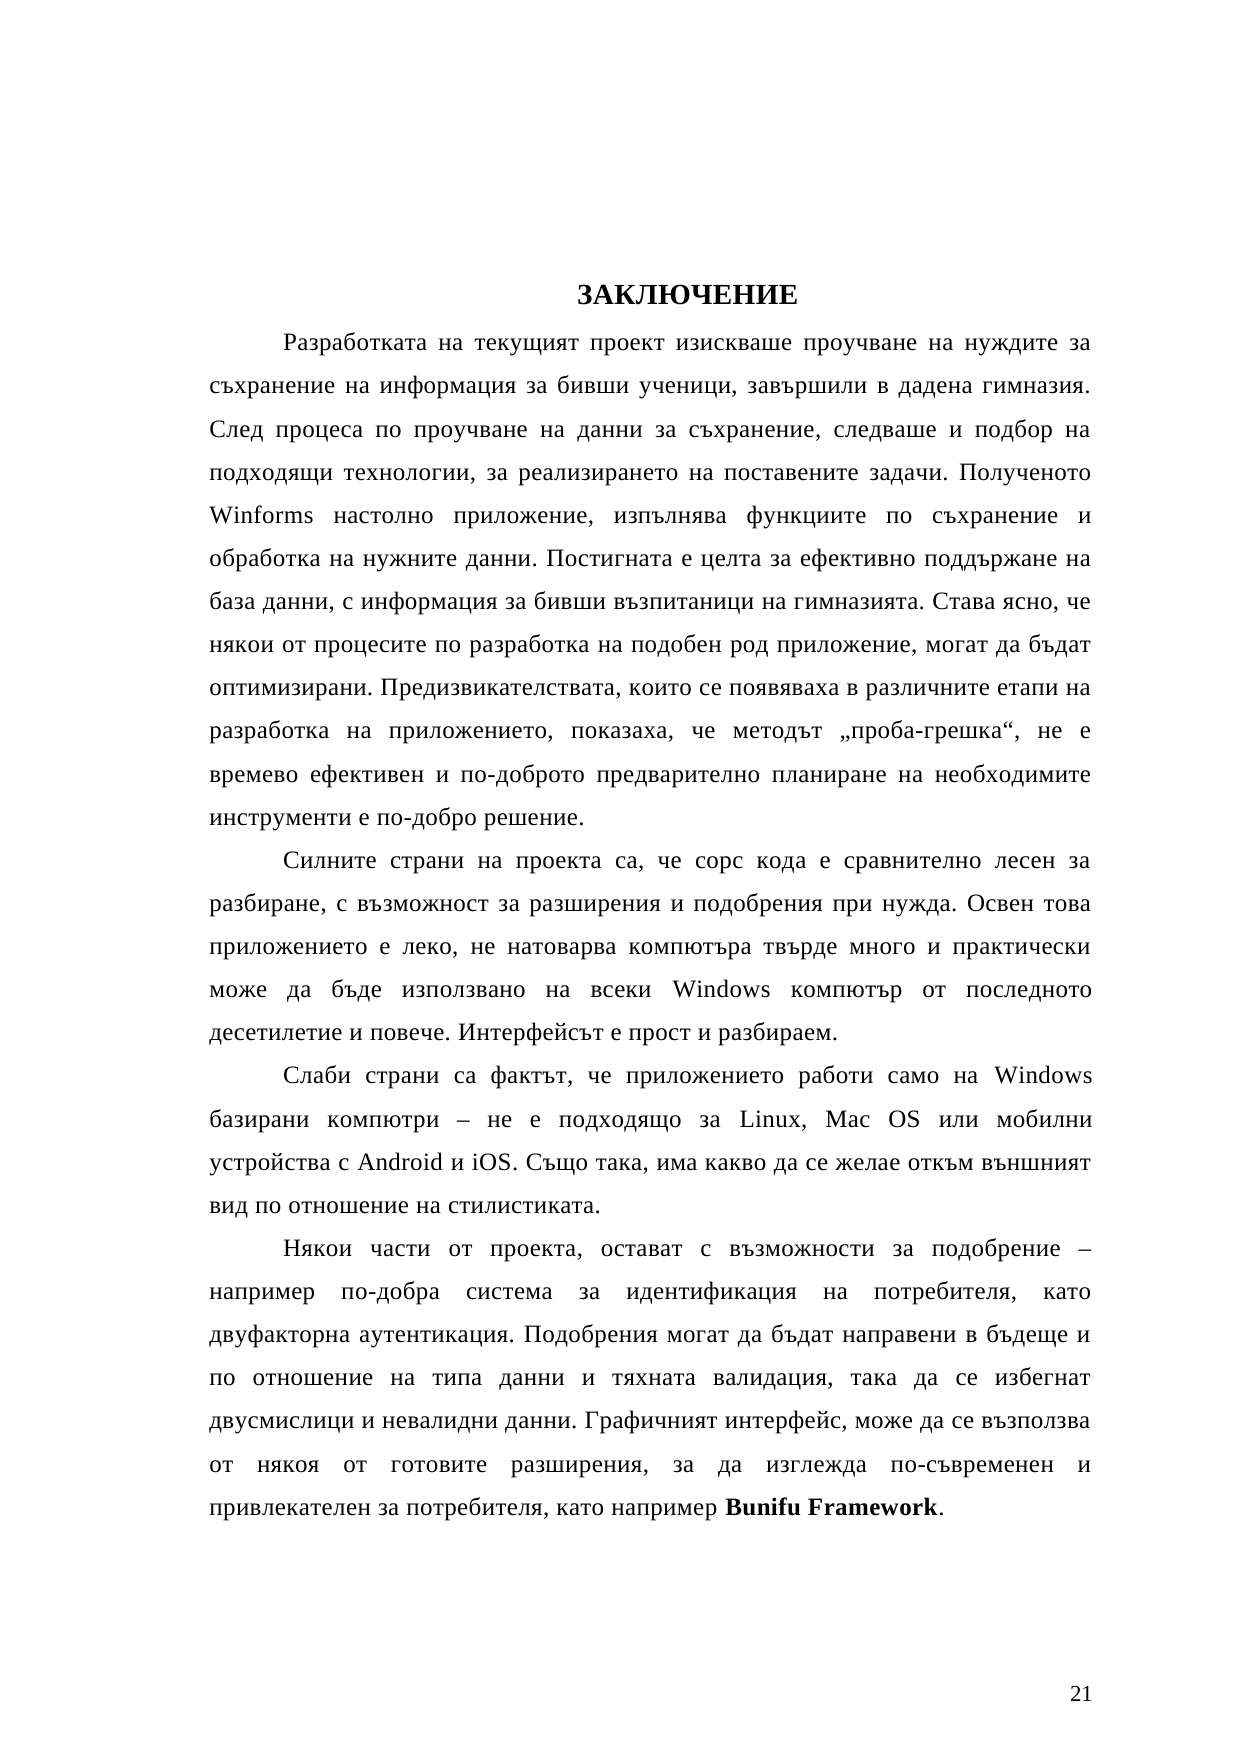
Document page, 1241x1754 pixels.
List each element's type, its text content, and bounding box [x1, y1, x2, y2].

text Силните страни на проекта са, че сорс кода е сравнително лесен за разбиране, с възможност за разширения и подобрения при нужда. Освен това приложението е леко, не натоварва компютъра твърде много и практически може да бъде използвано на всеки Windows компютър от последното десетилетие и повече. Интерфейсът е прост и разбираем. [209, 845, 1092, 1046]
text ЗАКЛЮЧЕНИЕ [209, 277, 1092, 311]
text Слаби страни са фактът, че приложението работи само на Windows базирани компютри – не е подходящо за Linux, Mac OS или мобилни устройства с Android и iOS. Също така, има какво да се желае откъм външният вид по отношение на стилистиката. [209, 1061, 1092, 1219]
text Разработката на текущият проект изискваше проучване на нуждите за съхранение на информация за бивши ученици, завършили в дадена гимназия. След процеса по проучване на данни за съхранение, следваше и подбор на подходящи технологии, за реализирането на поставените задачи. Полученото Winforms настолно приложение, изпълнява функциите по съхранение и обработка на нужните данни. Постигната е целта за ефективно поддържане на база данни, с информация за бивши възпитаници на гимназията. Става ясно, че някои от процесите по разработка на подобен род приложение, могат да бъдат оптимизирани. Предизвикателствата, които се появяваха в различните етапи на разработка на приложението, показаха, че методът „проба-грешка“, не е времево ефективен и по-доброто предварително планиране на необходимите инструменти е по-добро решение. [209, 327, 1092, 831]
text Някои части от проекта, остават с възможности за подобрение – например по-добра система за идентификация на потребителя, като двуфакторна аутентикация. Подобрения могат да бъдат направени в бъдеще и по отношение на типа данни и тяхната валидация, така да се избегнат двусмислици и невалидни данни. Графичният интерфейс, може да се възползва от някоя от готовите разширения, за да изглежда по-съвременен и привлекателен за потребителя, като например Bunifu Framework. [209, 1233, 1092, 1521]
